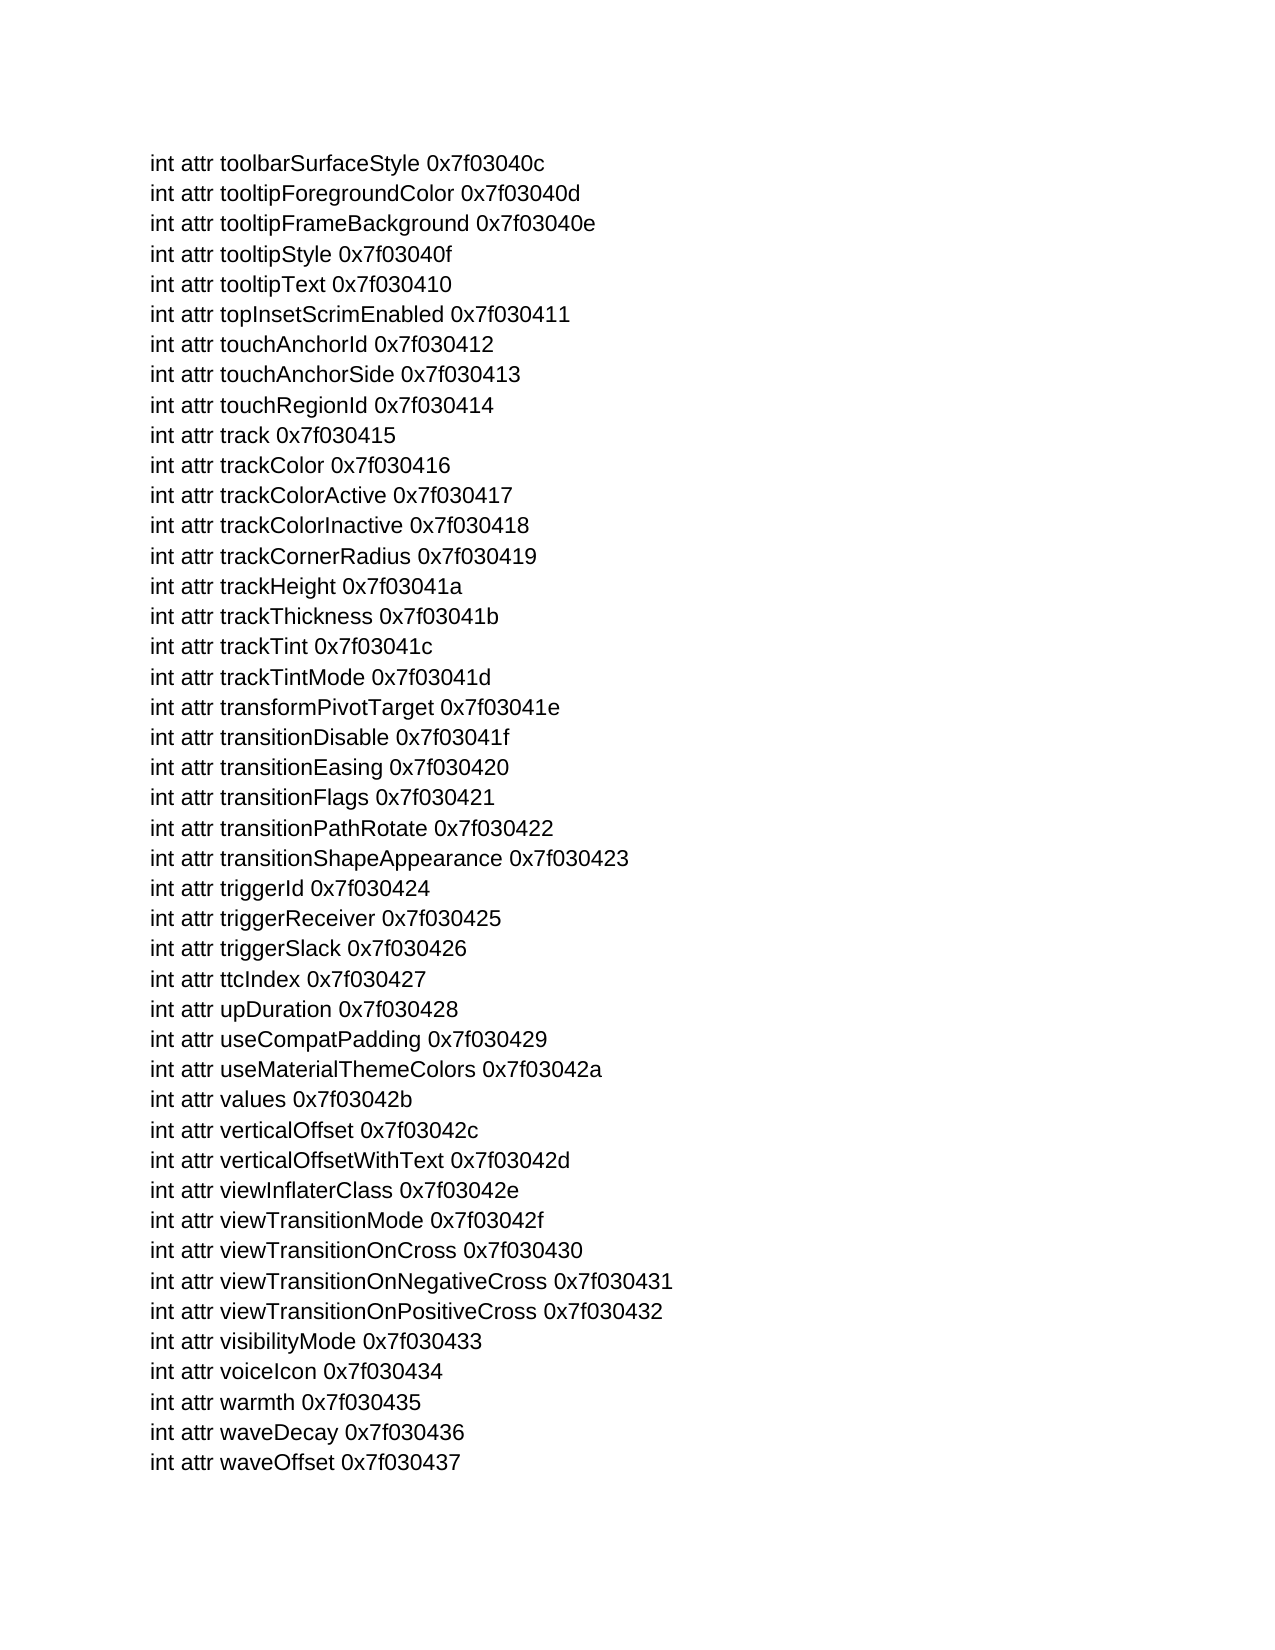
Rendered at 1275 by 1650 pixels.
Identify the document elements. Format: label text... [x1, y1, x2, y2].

text int attr triggerId 0x7f030424 [150, 875, 1125, 901]
text int attr trackCornerRadius 0x7f030419 [150, 543, 1125, 569]
text int attr waveDecay 0x7f030436 [150, 1419, 1125, 1445]
text int attr trackThickness 0x7f03041b [150, 603, 1125, 629]
text int attr ttcIndex 0x7f030427 [150, 966, 1125, 992]
text int attr triggerReceiver 0x7f030425 [150, 905, 1125, 932]
text int attr trackTint 0x7f03041c [150, 633, 1125, 660]
text int attr trackHeight 0x7f03041a [150, 573, 1125, 599]
text int attr transitionEasing 0x7f030420 [150, 754, 1125, 781]
text int attr useCompatPadding 0x7f030429 [150, 1026, 1125, 1052]
text int attr viewTransitionOnNegativeCross 0x7f030431 [150, 1268, 1125, 1294]
text int attr transitionFlags 0x7f030421 [150, 784, 1125, 811]
text int attr waveOffset 0x7f030437 [150, 1449, 1125, 1475]
text int attr trackColor 0x7f030416 [150, 452, 1125, 478]
text int attr tooltipForegroundColor 0x7f03040d [150, 180, 1125, 207]
text int attr transitionDisable 0x7f03041f [150, 724, 1125, 750]
text int attr verticalOffsetWithText 0x7f03042d [150, 1147, 1125, 1173]
text int attr trackColorActive 0x7f030417 [150, 482, 1125, 509]
text int attr values 0x7f03042b [150, 1086, 1125, 1113]
text int attr upDuration 0x7f030428 [150, 996, 1125, 1022]
text int attr tooltipFrameBackground 0x7f03040e [150, 210, 1125, 237]
text int attr touchAnchorSide 0x7f030413 [150, 361, 1125, 388]
text int attr warmth 0x7f030435 [150, 1388, 1125, 1415]
text int attr useMaterialThemeColors 0x7f03042a [150, 1056, 1125, 1083]
text int attr visibilityMode 0x7f030433 [150, 1328, 1125, 1354]
text int attr viewTransitionOnCross 0x7f030430 [150, 1237, 1125, 1264]
text int attr voiceIcon 0x7f030434 [150, 1358, 1125, 1385]
text int attr trackTintMode 0x7f03041d [150, 663, 1125, 690]
text int attr viewTransitionMode 0x7f03042f [150, 1207, 1125, 1234]
text int attr touchAnchorId 0x7f030412 [150, 331, 1125, 358]
text int attr tooltipText 0x7f030410 [150, 271, 1125, 297]
text int attr track 0x7f030415 [150, 422, 1125, 448]
text int attr viewTransitionOnPositiveCross 0x7f030432 [150, 1298, 1125, 1324]
text int attr transitionPathRotate 0x7f030422 [150, 814, 1125, 841]
text int attr topInsetScrimEnabled 0x7f030411 [150, 301, 1125, 327]
text int attr verticalOffset 0x7f03042c [150, 1117, 1125, 1143]
text int attr triggerSlack 0x7f030426 [150, 935, 1125, 962]
text int attr touchRegionId 0x7f030414 [150, 392, 1125, 418]
text int attr toolbarSurfaceStyle 0x7f03040c [150, 150, 1125, 176]
text int attr trackColorInactive 0x7f030418 [150, 512, 1125, 539]
text int attr transformPivotTarget 0x7f03041e [150, 694, 1125, 720]
text int attr viewInflaterClass 0x7f03042e [150, 1177, 1125, 1203]
text int attr tooltipStyle 0x7f03040f [150, 241, 1125, 267]
text int attr transitionShapeAppearance 0x7f030423 [150, 845, 1125, 871]
